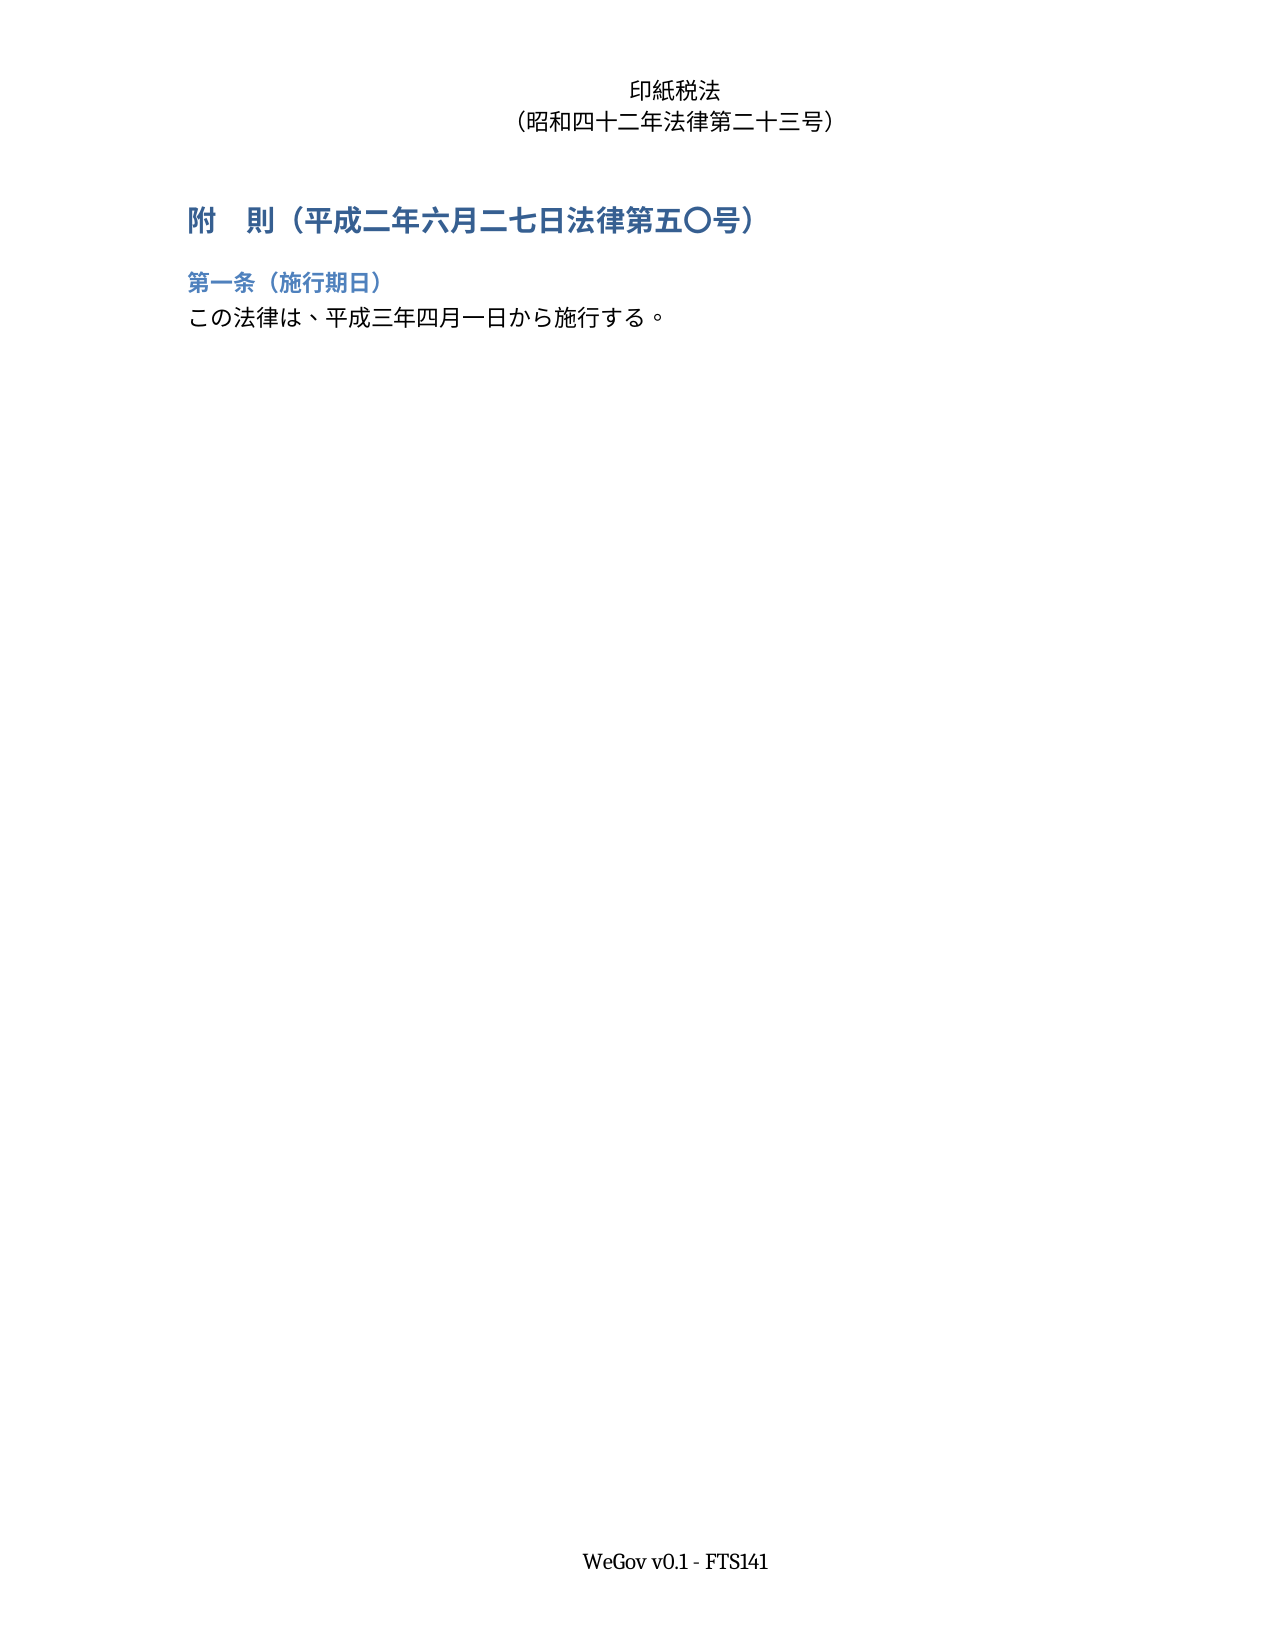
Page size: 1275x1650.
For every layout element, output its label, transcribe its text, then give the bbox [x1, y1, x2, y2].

subtitle 附 則（平成二年六月二七日法律第五〇号） [187, 200, 1087, 240]
text この法律は、平成三年四月一日から施行する。 [187, 302, 1087, 334]
subtitle 第一条（施行期日） [187, 266, 1087, 298]
